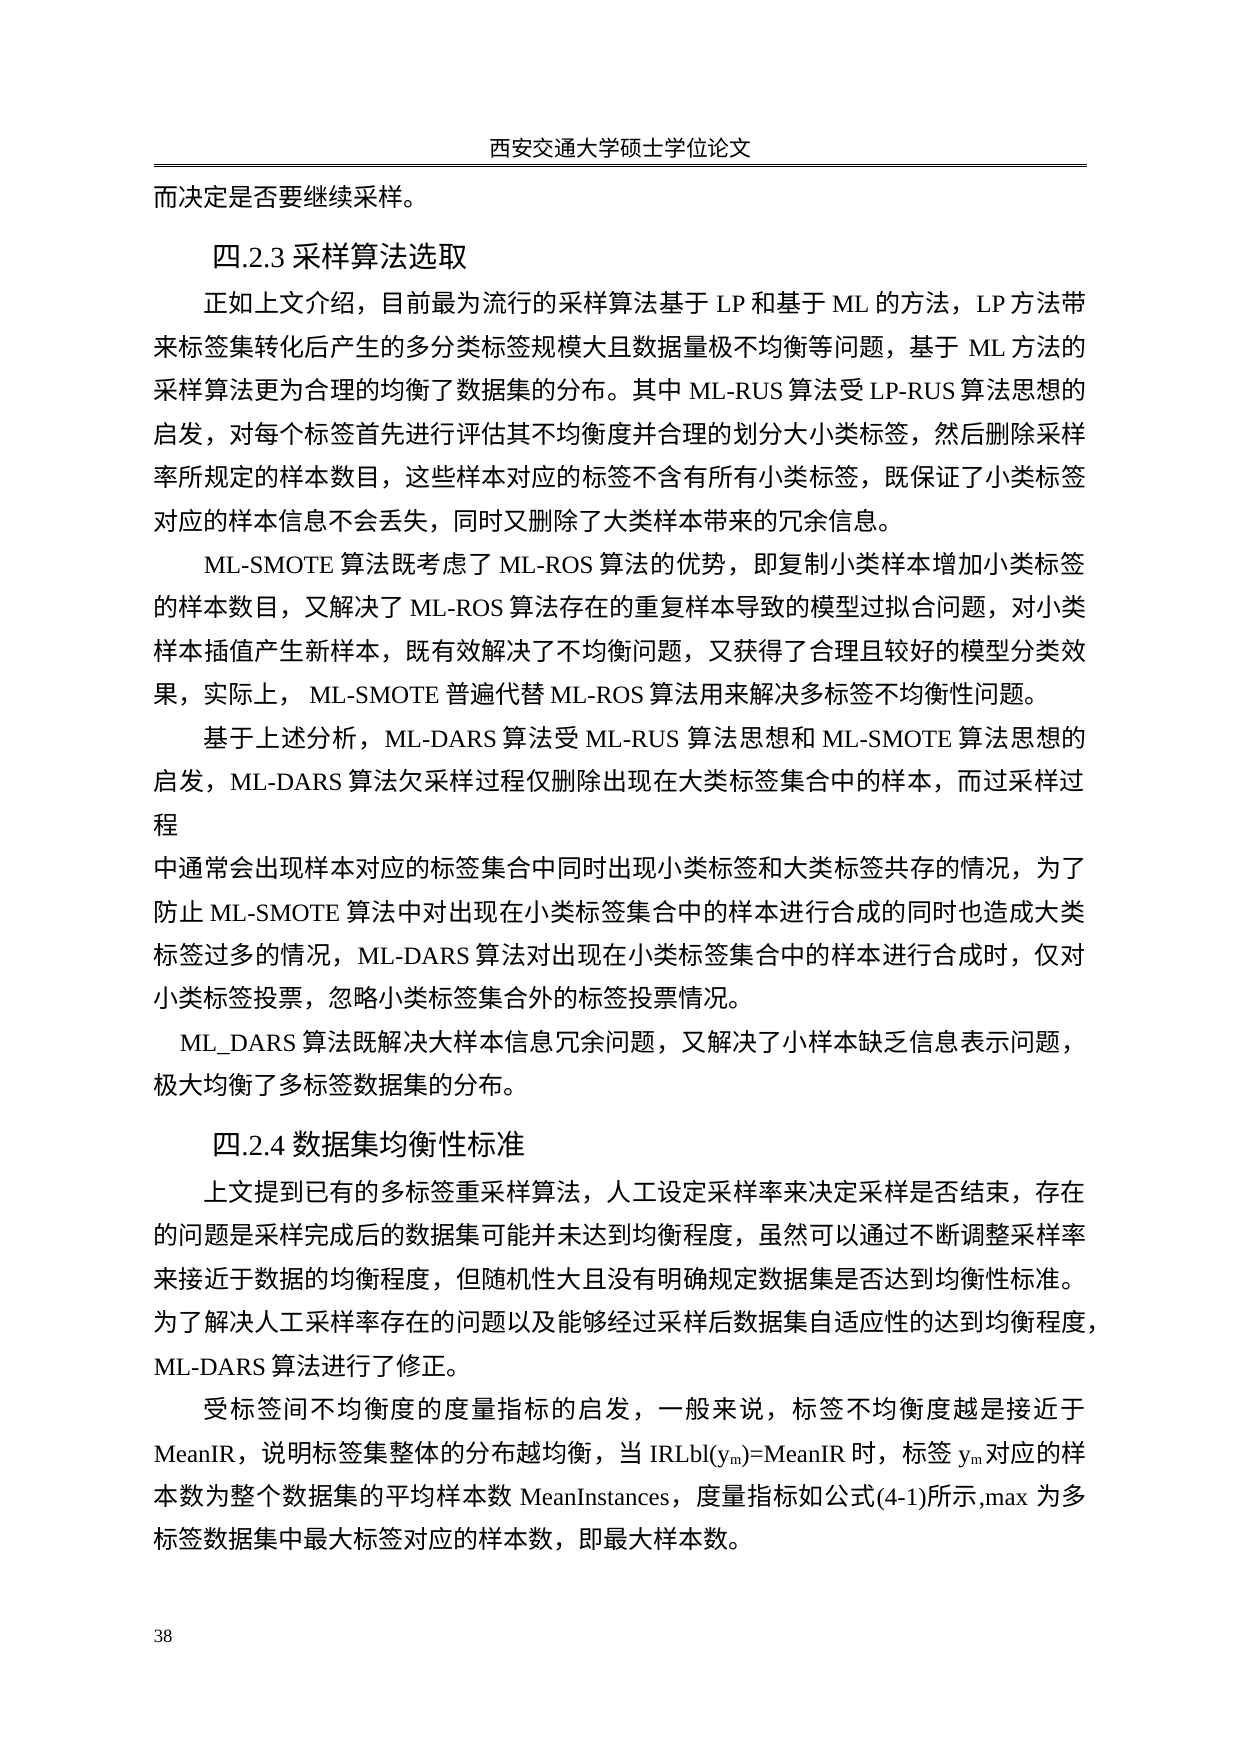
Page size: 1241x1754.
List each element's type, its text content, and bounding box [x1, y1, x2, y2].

text 受标签间不均衡度的度量指标的启发，一般来说，标签不均衡度越是接近于MeanIR，说明标签集整体的分布越均衡，当IRLbl(ym)=MeanIR时，标签ym对应的样本数为整个数据集的平均样本数MeanInstances，度量指标如公式(4-1)所示,max 为多标签数据集中最大标签对应的样本数，即最大样本数。 [153, 1389, 1087, 1556]
text 正如上文介绍，目前最为流行的采样算法基于LP和基于ML的方法，LP方法带来标签集转化后产生的多分类标签规模大且数据量极不均衡等问题，基于ML方法的采样算法更为合理的均衡了数据集的分布。其中ML-RUS算法受LP-RUS算法思想的启发，对每个标签首先进行评估其不均衡度并合理的划分大小类标签，然后删除采样率所规定的样本数目，这些样本对应的标签不含有所有小类标签，既保证了小类标签对应的样本信息不会丢失，同时又删除了大类样本带来的冗余信息。 [153, 284, 1087, 537]
text 中通常会出现样本对应的标签集合中同时出现小类标签和大类标签共存的情况，为了防止ML-SMOTE算法中对出现在小类标签集合中的样本进行合成的同时也造成大类标签过多的情况，ML-DARS算法对出现在小类标签集合中的样本进行合成时，仅对小类标签投票，忽略小类标签集合外的标签投票情况。 [153, 848, 1087, 1015]
subtitle 数据集均衡性标准 [153, 1122, 1087, 1164]
text ML-SMOTE算法既考虑了ML-ROS算法的优势，即复制小类样本增加小类标签的样本数目，又解决了ML-ROS算法存在的重复样本导致的模型过拟合问题，对小类样本插值产生新样本，既有效解决了不均衡问题，又获得了合理且较好的模型分类效果，实际上， ML-SMOTE普遍代替ML-ROS算法用来解决多标签不均衡性问题。 [153, 544, 1087, 711]
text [153, 177, 1087, 213]
subtitle 采样算法选取 [153, 233, 1087, 275]
text ML_DARS算法既解决大样本信息冗余问题，又解决了小样本缺乏信息表示问题， 极大均衡了多标签数据集的分布。 [153, 1022, 1087, 1102]
text 上文提到已有的多标签重采样算法，人工设定采样率来决定采样是否结束，存在的问题是采样完成后的数据集可能并未达到均衡程度，虽然可以通过不断调整采样率来接近于数据的均衡程度，但随机性大且没有明确规定数据集是否达到均衡性标准。为了解决人工采样率存在的问题以及能够经过采样后数据集自适应性的达到均衡程度，ML-DARS算法进行了修正。 [153, 1172, 1087, 1382]
text 基于上述分析，ML-DARS算法受ML-RUS 算法思想和ML-SMOTE算法思想的启发，ML-DARS算法欠采样过程仅删除出现在大类标签集合中的样本，而过采样过程 [153, 718, 1087, 841]
